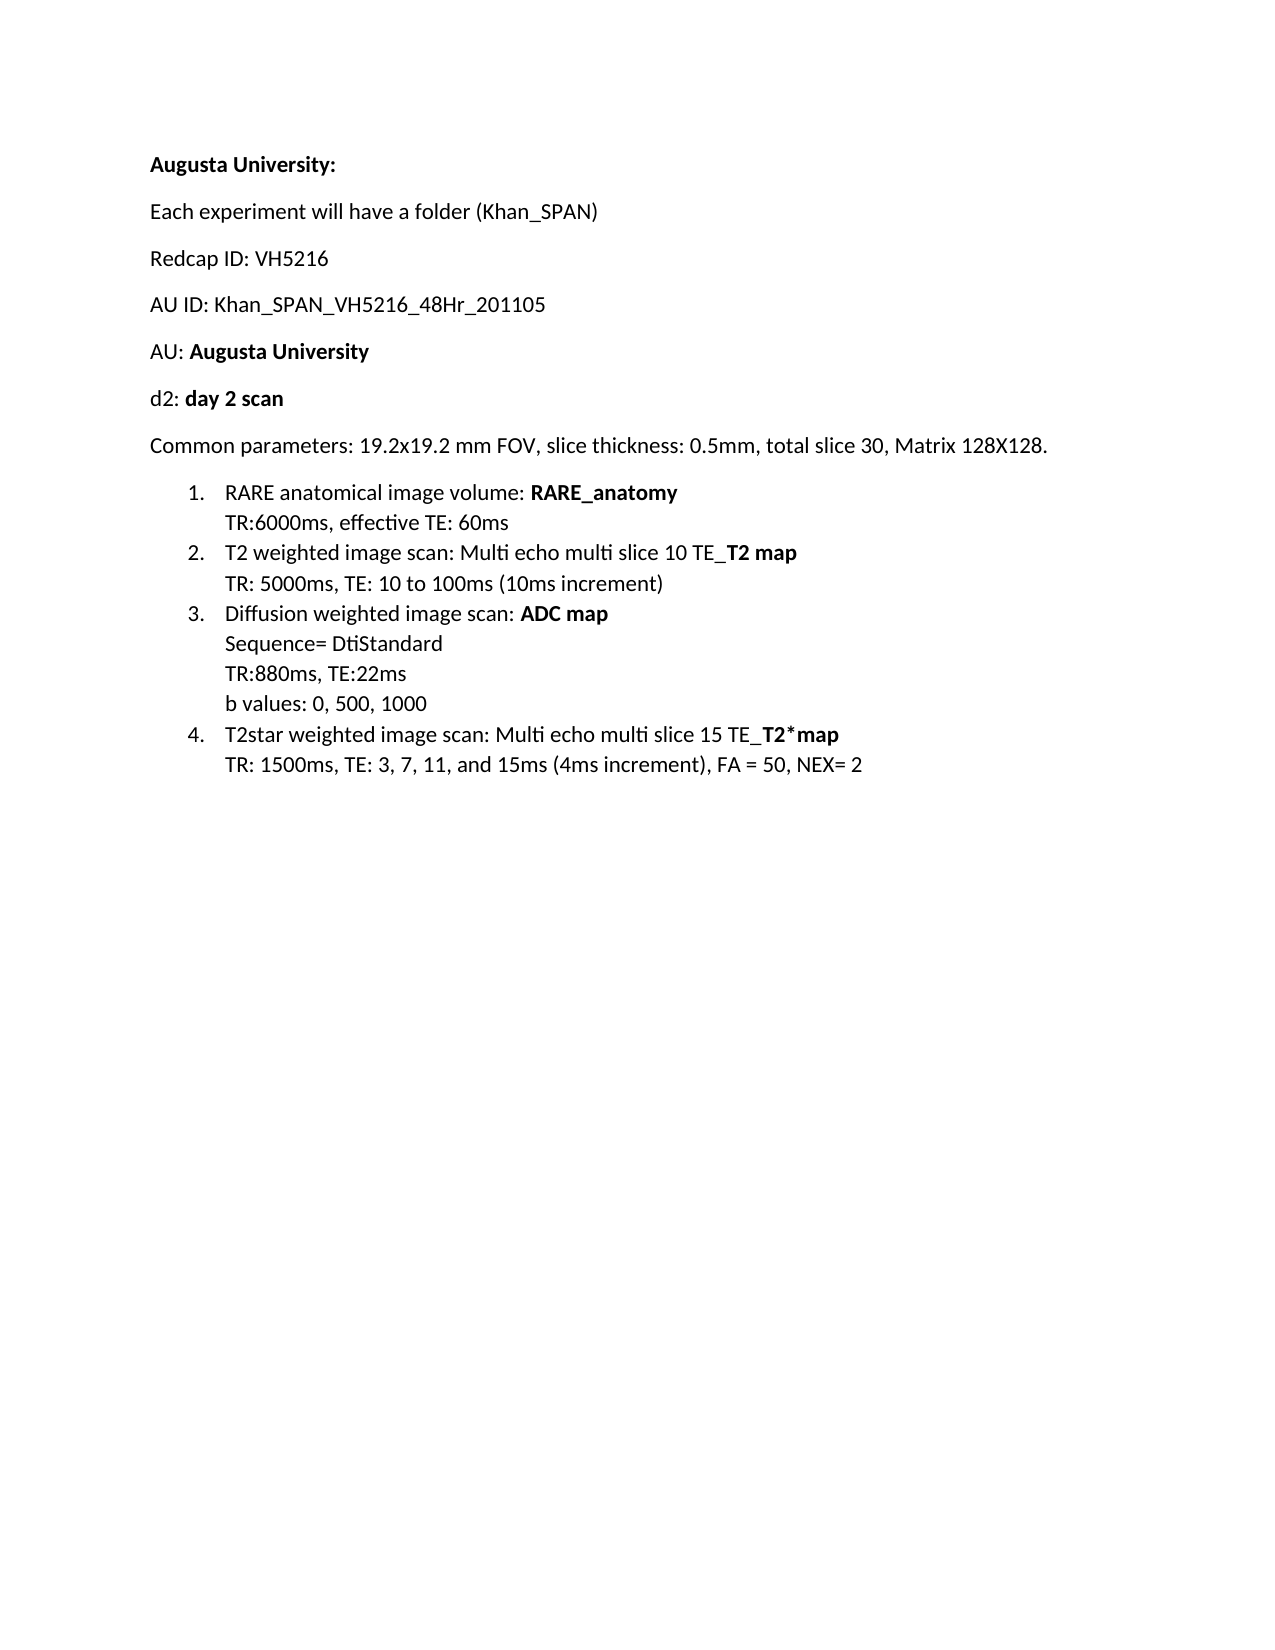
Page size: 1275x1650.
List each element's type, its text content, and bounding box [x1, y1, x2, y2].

list TR: 5000ms, TE: 10 to 100ms (10ms increment) [225, 569, 1125, 597]
list TR: 1500ms, TE: 3, 7, 11, and 15ms (4ms increment), FA = 50, NEX= 2 [225, 750, 1125, 778]
list T2 weighted image scan: Multi echo multi slice 10 TE_T2 map [187, 538, 1125, 567]
text AU ID: Khan_SPAN_VH5216_48Hr_201105 [150, 291, 1125, 319]
text Redcap ID: VH5216 [150, 244, 1125, 272]
list Diffusion weighted image scan: ADC map [187, 599, 1125, 627]
text d2: day 2 scan [150, 384, 1125, 412]
list Sequence= DtiStandard [225, 629, 1125, 657]
text AU: Augusta University [150, 337, 1125, 366]
list b values: 0, 500, 1000 [225, 689, 1125, 718]
list TR:6000ms, effective TE: 60ms [225, 508, 1125, 536]
text Each experiment will have a folder (Khan_SPAN) [150, 197, 1125, 225]
list TR:880ms, TE:22ms [225, 659, 1125, 687]
text Augusta University: [150, 150, 1125, 178]
list T2star weighted image scan: Multi echo multi slice 15 TE_T2*map [187, 720, 1125, 748]
list RARE anatomical image volume: RARE_anatomy [187, 478, 1125, 506]
text Common parameters: 19.2x19.2 mm FOV, slice thickness: 0.5mm, total slice 30, Matrix 128X128. [150, 431, 1125, 459]
